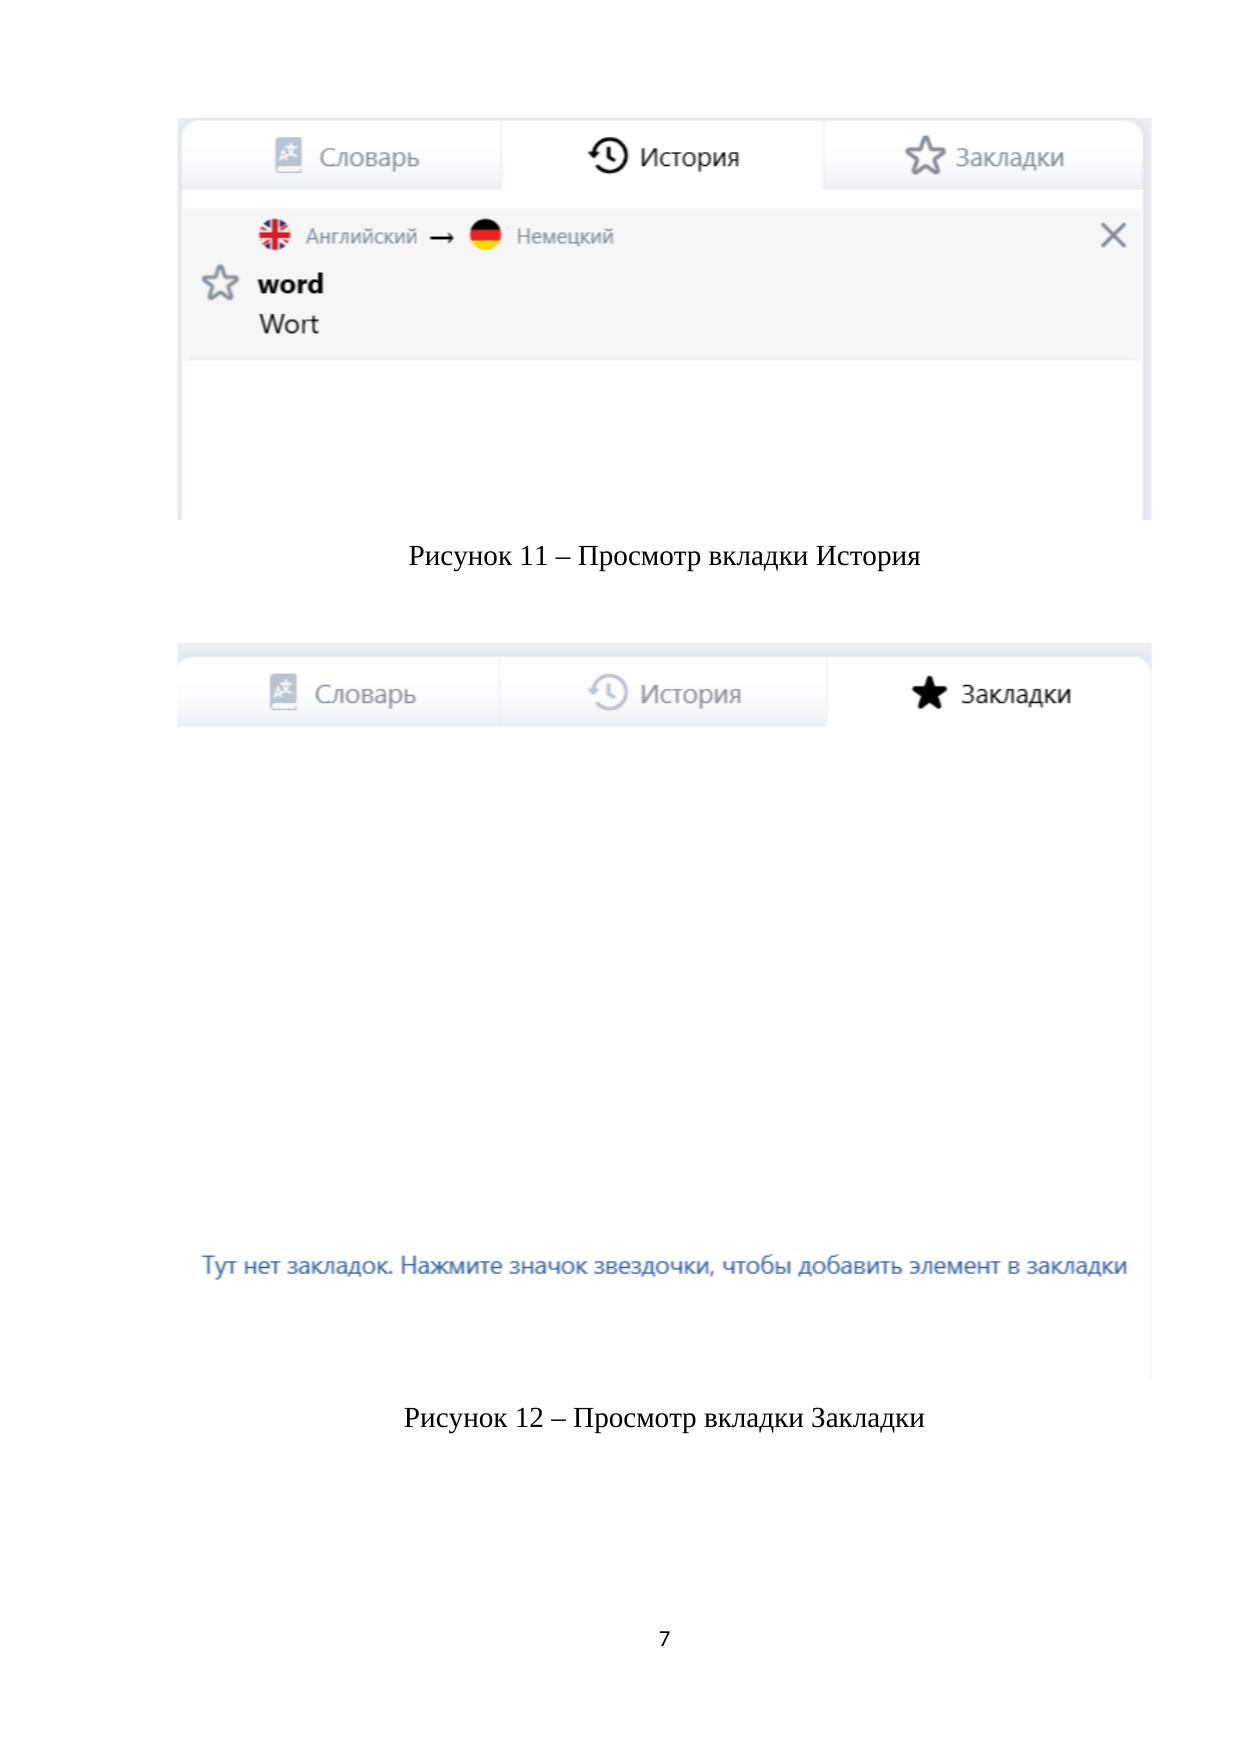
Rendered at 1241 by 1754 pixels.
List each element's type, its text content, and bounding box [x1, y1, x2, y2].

picture [177, 118, 1152, 520]
text Рисунок 11 – Просмотр вкладки История [177, 538, 1152, 572]
picture [177, 643, 1152, 1382]
text Рисунок 12 – Просмотр вкладки Закладки [177, 1400, 1152, 1434]
